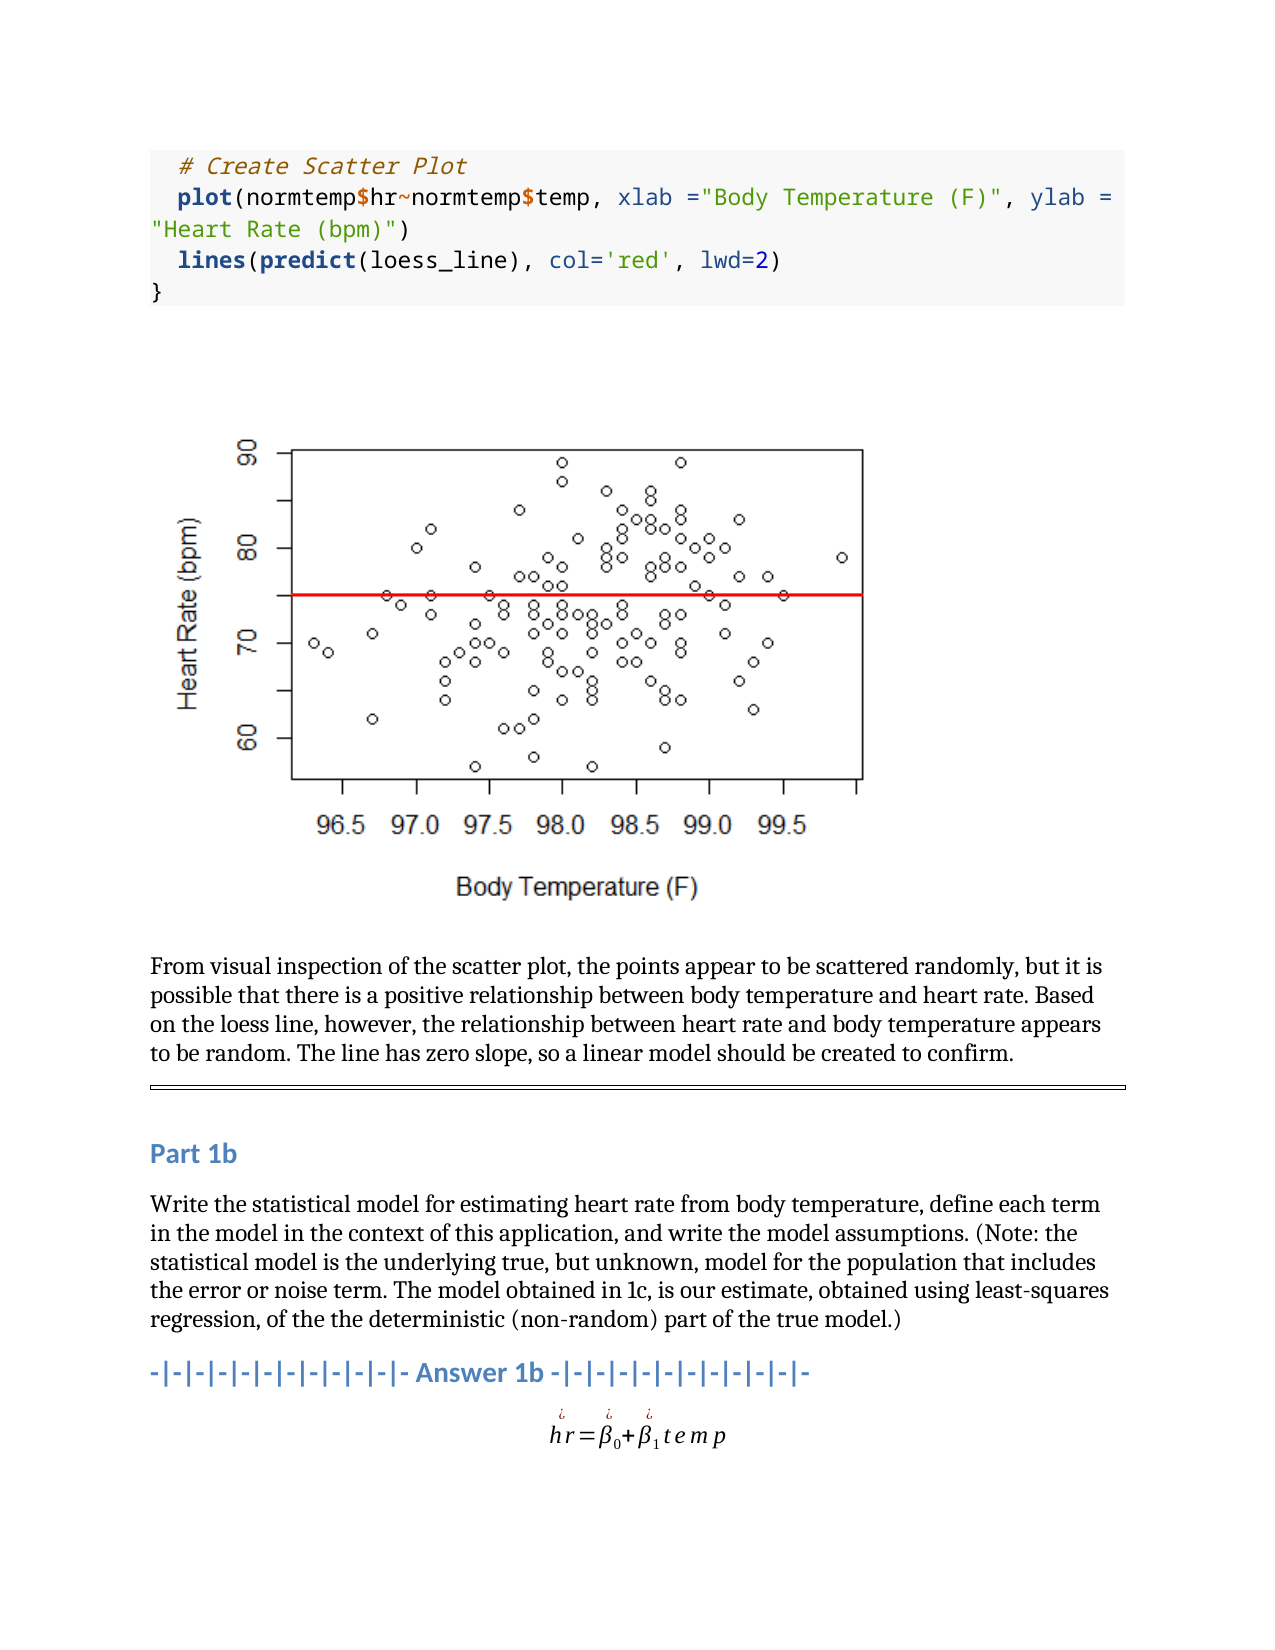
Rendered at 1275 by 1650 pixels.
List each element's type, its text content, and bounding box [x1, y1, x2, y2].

picture [168, 327, 927, 934]
subtitle -|-|-|-|-|-|-|-|-|-|-|- Answer 1b -|-|-|-|-|-|-|-|-|-|-|- [150, 1354, 1125, 1390]
text Write the statistical model for estimating heart rate from body temperature, define each term in the model in the context of this application, and write the model assumptions. (Note: the statistical model is the underlying true, but unknown, model for the population that includes the error or noise term. The model obtained in 1c, is our estimate, obtained using least-squares regression, of the the deterministic (non-random) part of the true model.) [150, 1190, 1125, 1334]
text From visual inspection of the scatter plot, the points appear to be scattered randomly, but it is possible that there is a positive relationship between body temperature and heart rate. Based on the loess line, however, the relationship between heart rate and body temperature appears to be random. The line has zero slope, so a linear model should be created to confirm. [150, 952, 1125, 1067]
subtitle Part 1b [150, 1136, 1125, 1171]
